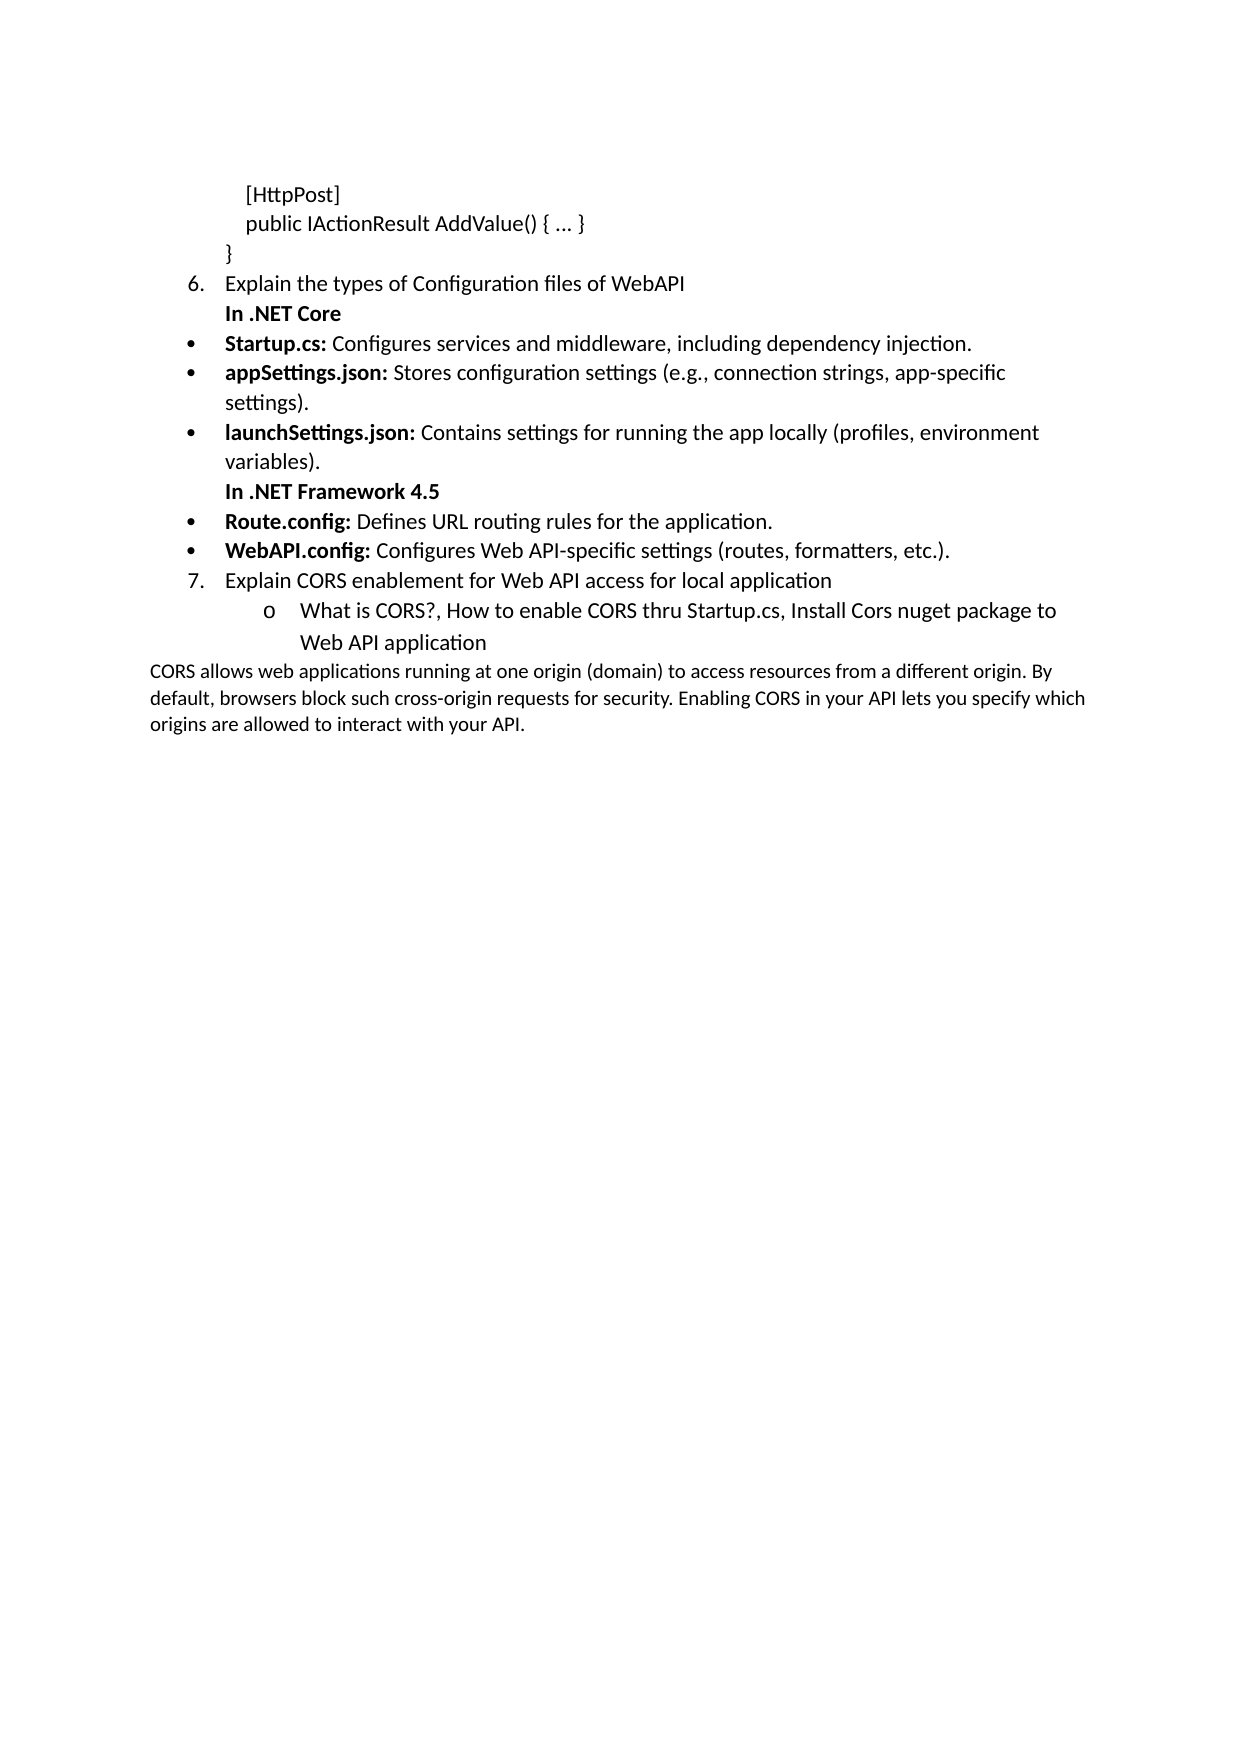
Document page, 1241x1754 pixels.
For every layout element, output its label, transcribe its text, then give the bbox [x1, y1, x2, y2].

list What is CORS?, How to enable CORS thru Startup.cs, Install Cors nuget package to Web API application [262, 596, 1090, 656]
list CORS allows web applications running at one origin (domain) to access resources from a different origin. By default, browsers block such cross-origin requests for security. Enabling CORS in your API lets you specify which origins are allowed to interact with your API. [150, 658, 1090, 737]
list appSettings.json: Stores configuration settings (e.g., connection strings, app-specific settings). [187, 358, 1090, 416]
list In .NET Framework 4.5 [225, 477, 1090, 505]
list WebAPI.config: Configures Web API-specific settings (routes, formatters, etc.). [187, 536, 1090, 564]
list Explain CORS enablement for Web API access for local application [187, 566, 1090, 594]
list launchSettings.json: Contains settings for running the app locally (profiles, environment variables). [187, 418, 1090, 475]
list Startup.cs: Configures services and middleware, including dependency injection. [187, 329, 1090, 357]
list } [225, 239, 1090, 267]
list In .NET Core [225, 299, 1090, 327]
list Explain the types of Configuration files of WebAPI [187, 269, 1090, 297]
list public IActionResult AddValue() { ... } [225, 209, 1090, 237]
list [HttpPost] [225, 180, 1090, 208]
list Route.config: Defines URL routing rules for the application. [187, 507, 1090, 535]
